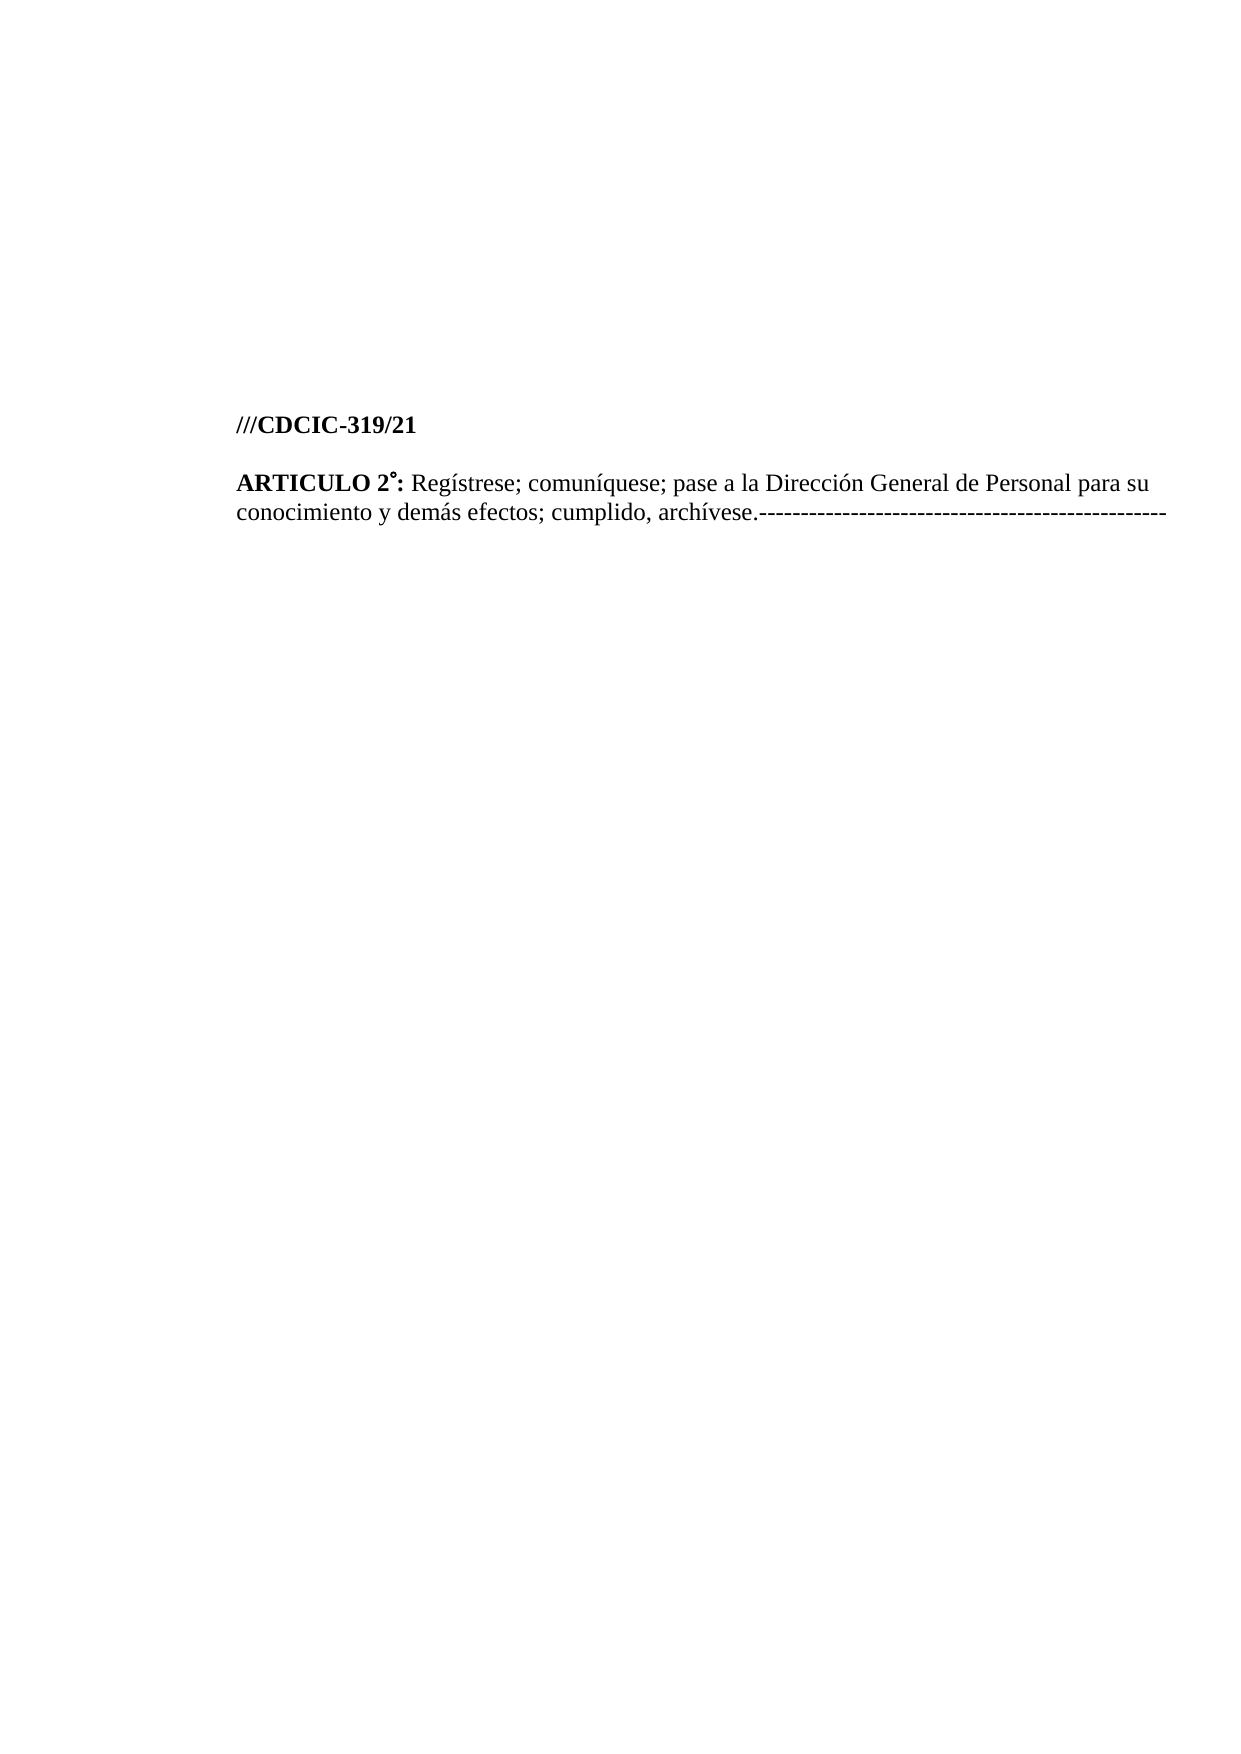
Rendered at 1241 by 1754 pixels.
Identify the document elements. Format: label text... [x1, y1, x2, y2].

text ///CDCIC-319/21 [236, 410, 1184, 439]
text ARTICULO 2: Regístrese; comuníquese; pase a la Dirección General de Personal para su conocimiento y demás efectos; cumplido, archívese.------------------------------------------------- [236, 468, 1181, 525]
